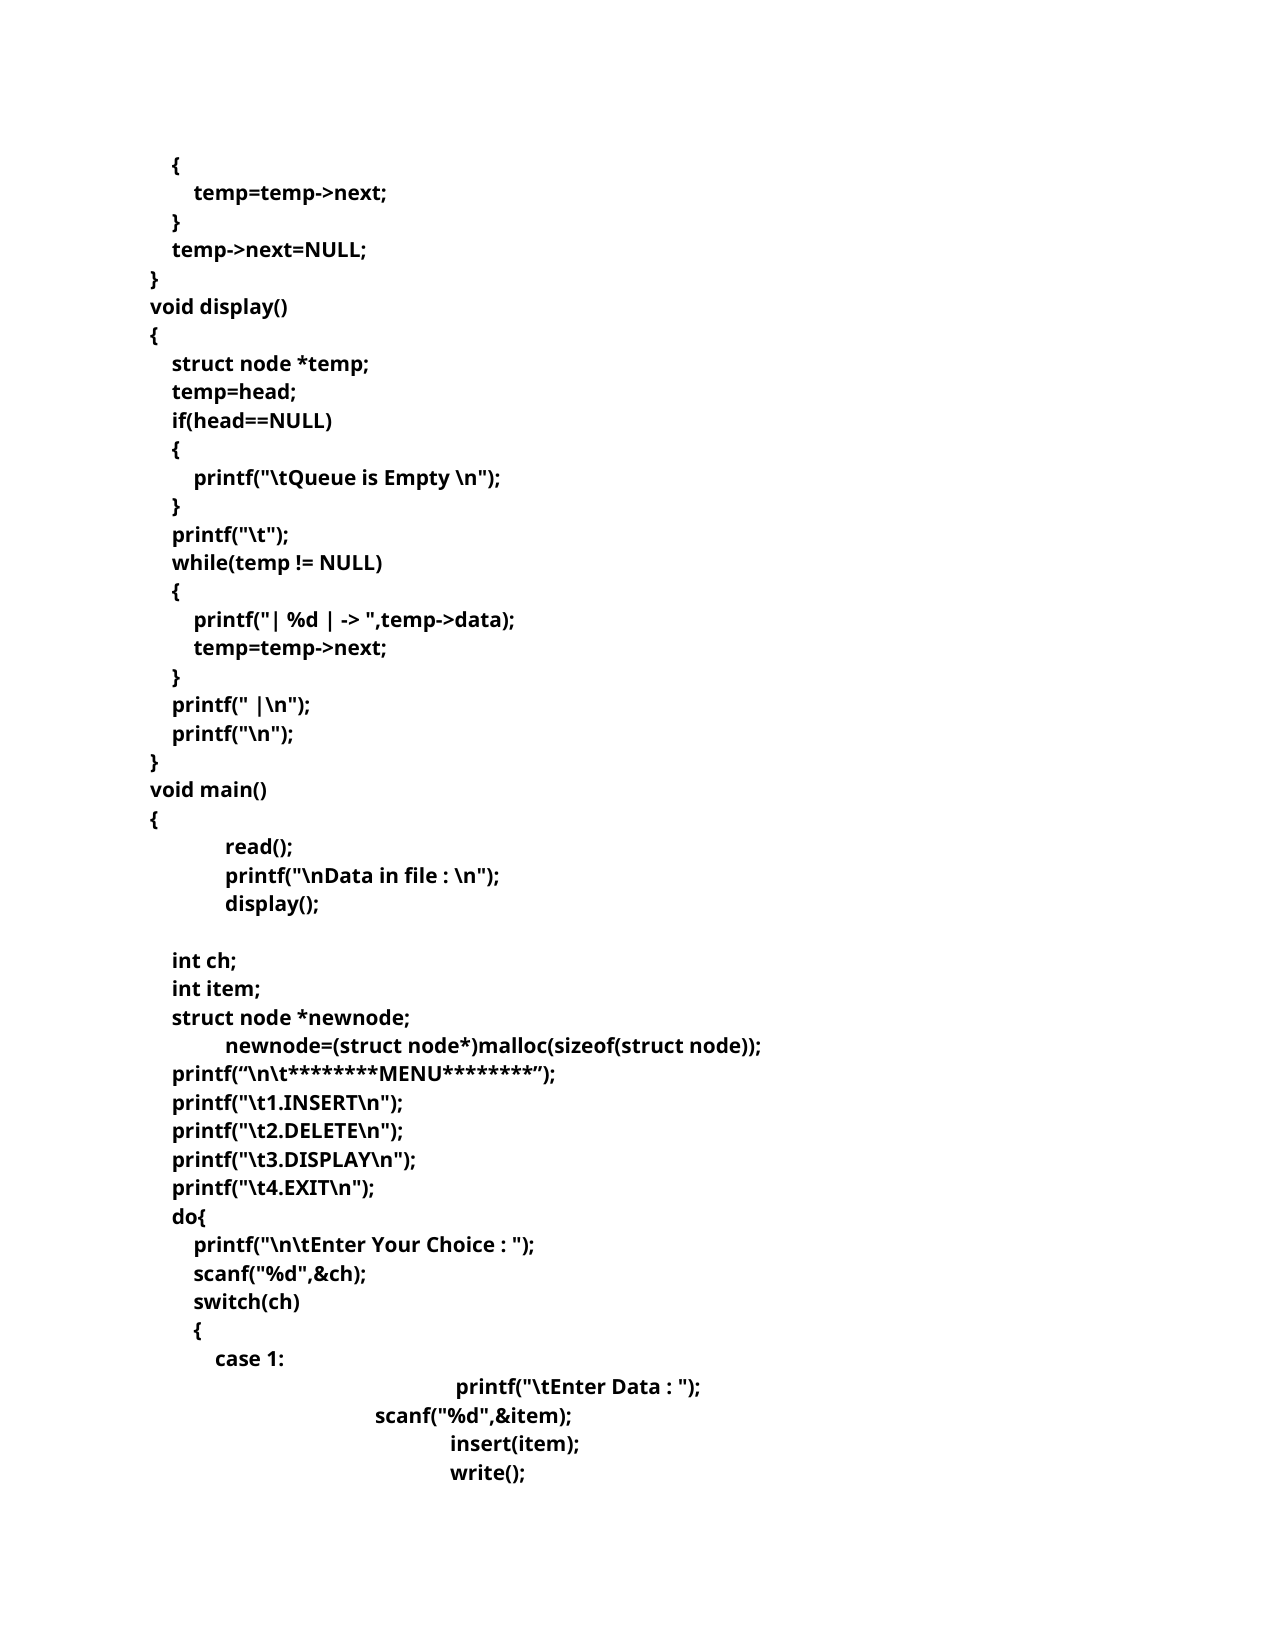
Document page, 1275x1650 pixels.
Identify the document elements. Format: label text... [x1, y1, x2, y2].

text scanf("%d",&ch); [150, 1259, 1125, 1287]
text } [150, 491, 1125, 520]
text struct node *newnode; [150, 1003, 1125, 1031]
text case 1: [150, 1344, 1125, 1372]
text newnode=(struct node*)malloc(sizeof(struct node)); [150, 1031, 1125, 1059]
text void display() [150, 292, 1125, 321]
text printf("\tEnter Data : "); [150, 1372, 1125, 1401]
text printf("\t"); [150, 520, 1125, 548]
text if(head==NULL) [150, 406, 1125, 434]
text printf("\t2.DELETE\n"); [150, 1116, 1125, 1145]
text printf("\t3.DISPLAY\n"); [150, 1145, 1125, 1173]
text insert(item); [150, 1429, 1125, 1458]
text { [150, 577, 1125, 605]
text int item; [150, 974, 1125, 1003]
text printf("\n"); [150, 719, 1125, 747]
text struct node *temp; [150, 349, 1125, 377]
text } [150, 264, 1125, 292]
text void main() [150, 776, 1125, 804]
text scanf("%d",&item); [150, 1401, 1125, 1429]
text while(temp != NULL) [150, 548, 1125, 577]
text { [150, 1316, 1125, 1344]
text { [150, 321, 1125, 349]
text printf("\n\tEnter Your Choice : "); [150, 1230, 1125, 1259]
text { [150, 434, 1125, 463]
text display(); [150, 889, 1125, 918]
text int ch; [150, 946, 1125, 974]
text { [150, 804, 1125, 832]
text switch(ch) [150, 1287, 1125, 1316]
text do{ [150, 1202, 1125, 1230]
text } [150, 747, 1125, 776]
text temp->next=NULL; [150, 235, 1125, 264]
text temp=head; [150, 377, 1125, 406]
text read(); [150, 832, 1125, 861]
text printf("| %d | -> ",temp->data); [150, 605, 1125, 633]
text temp=temp->next; [150, 178, 1125, 207]
text { [150, 150, 1125, 178]
text printf(“\n\t********MENU********”); [150, 1059, 1125, 1088]
text printf("\nData in file : \n"); [150, 861, 1125, 889]
text temp=temp->next; [150, 633, 1125, 662]
text } [150, 207, 1125, 235]
text printf("\t1.INSERT\n"); [150, 1088, 1125, 1116]
text printf("\t4.EXIT\n"); [150, 1173, 1125, 1202]
text } [150, 662, 1125, 690]
text printf("\tQueue is Empty \n"); [150, 463, 1125, 491]
text write(); [150, 1458, 1125, 1486]
text printf(" |\n"); [150, 690, 1125, 719]
